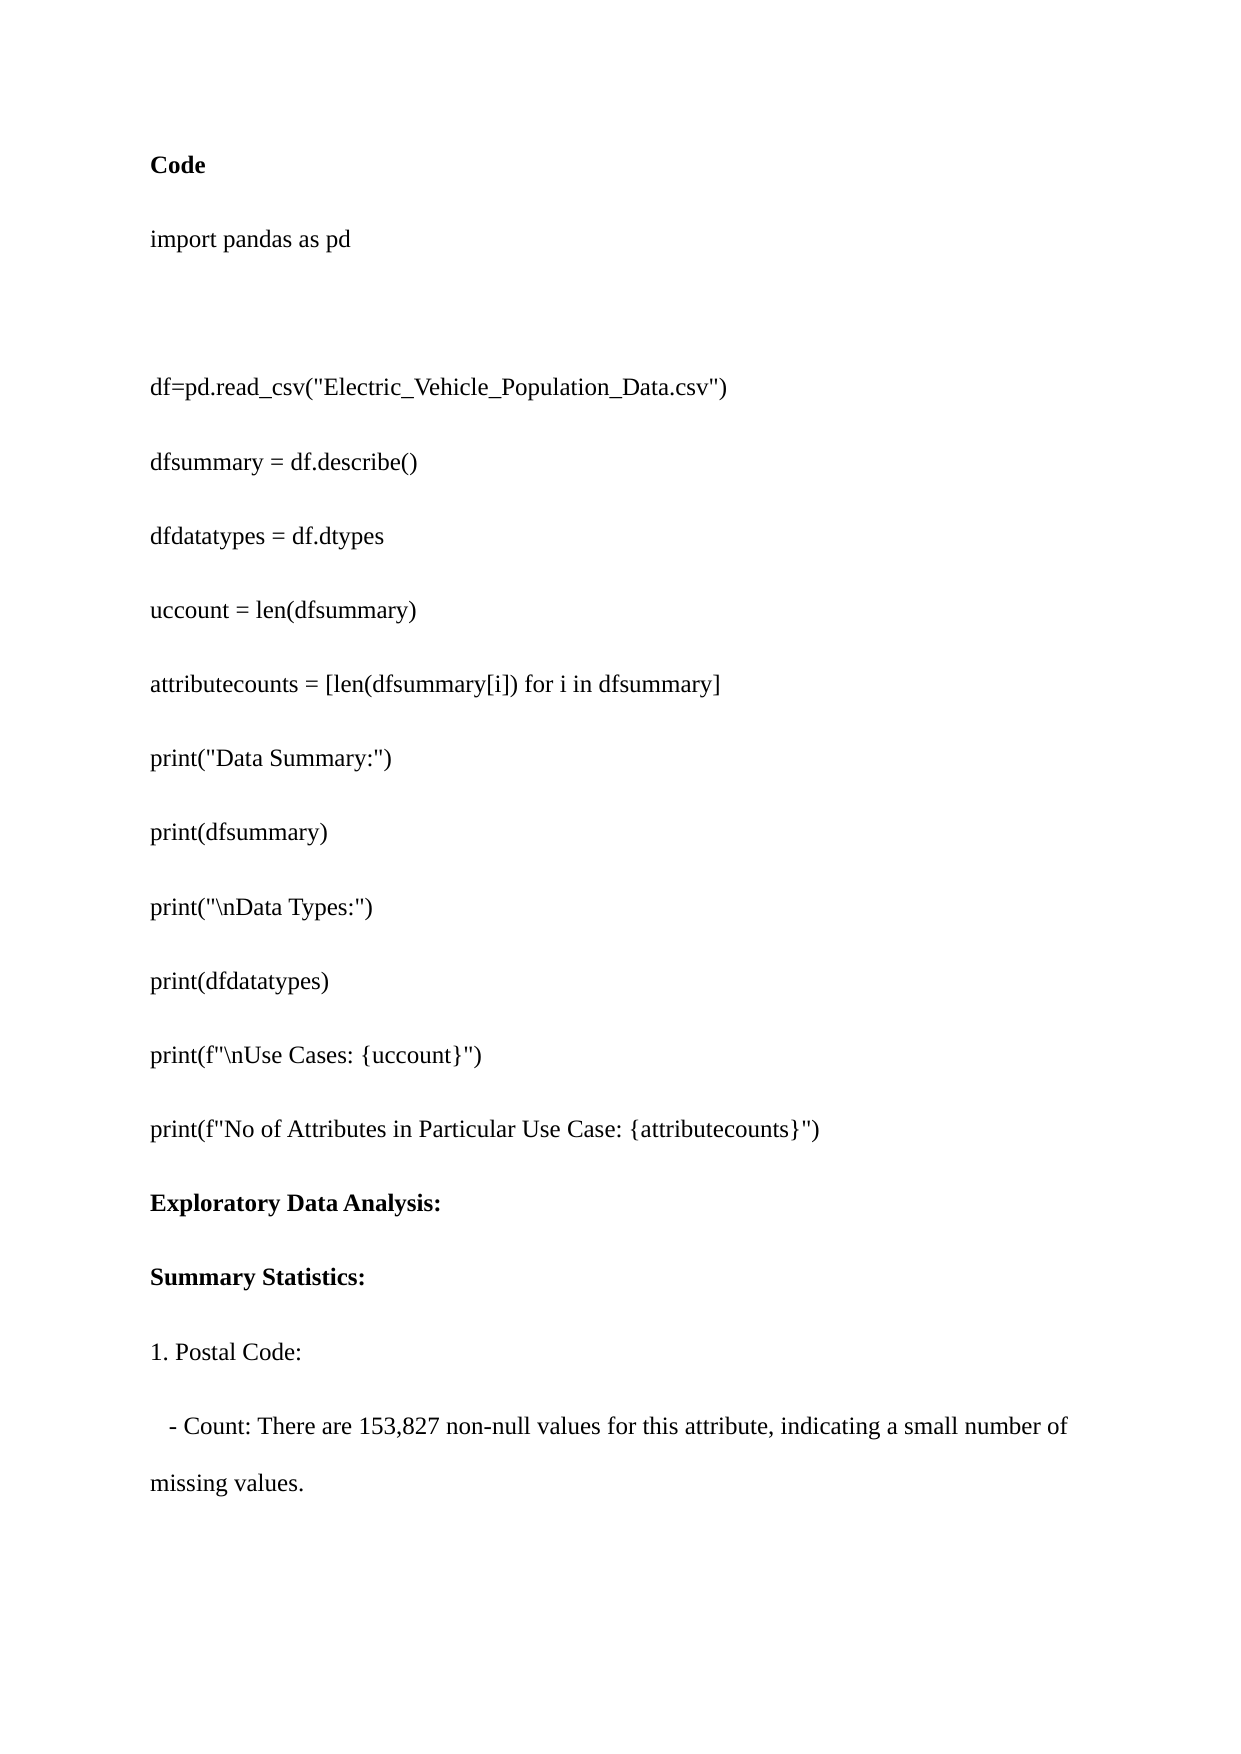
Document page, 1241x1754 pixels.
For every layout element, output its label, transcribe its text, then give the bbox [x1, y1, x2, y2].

text Code [150, 150, 1090, 179]
text Summary Statistics: [150, 1262, 1090, 1291]
text attributecounts = [len(dfsummary[i]) for i in dfsummary] [150, 669, 1090, 698]
text dfdatatypes = df.dtypes [150, 521, 1090, 549]
text print(dfdatatypes) [150, 966, 1090, 994]
text print(dfsummary) [150, 817, 1090, 846]
text print(f"\nUse Cases: {uccount}") [150, 1040, 1090, 1069]
text print(f"No of Attributes in Particular Use Case: {attributecounts}") [150, 1114, 1090, 1143]
text df=pd.read_csv("Electric_Vehicle_Population_Data.csv") [150, 372, 1090, 401]
text Exploratory Data Analysis: [150, 1188, 1090, 1217]
text 1. Postal Code: [150, 1337, 1090, 1365]
text - Count: There are 153,827 non-null values for this attribute, indicating a small number of missing values. [150, 1411, 1090, 1497]
text dfsummary = df.describe() [150, 447, 1090, 475]
text print("Data Summary:") [150, 743, 1090, 772]
text import pandas as pd [150, 224, 1090, 253]
text uccount = len(dfsummary) [150, 595, 1090, 624]
text print("\nData Types:") [150, 892, 1090, 920]
